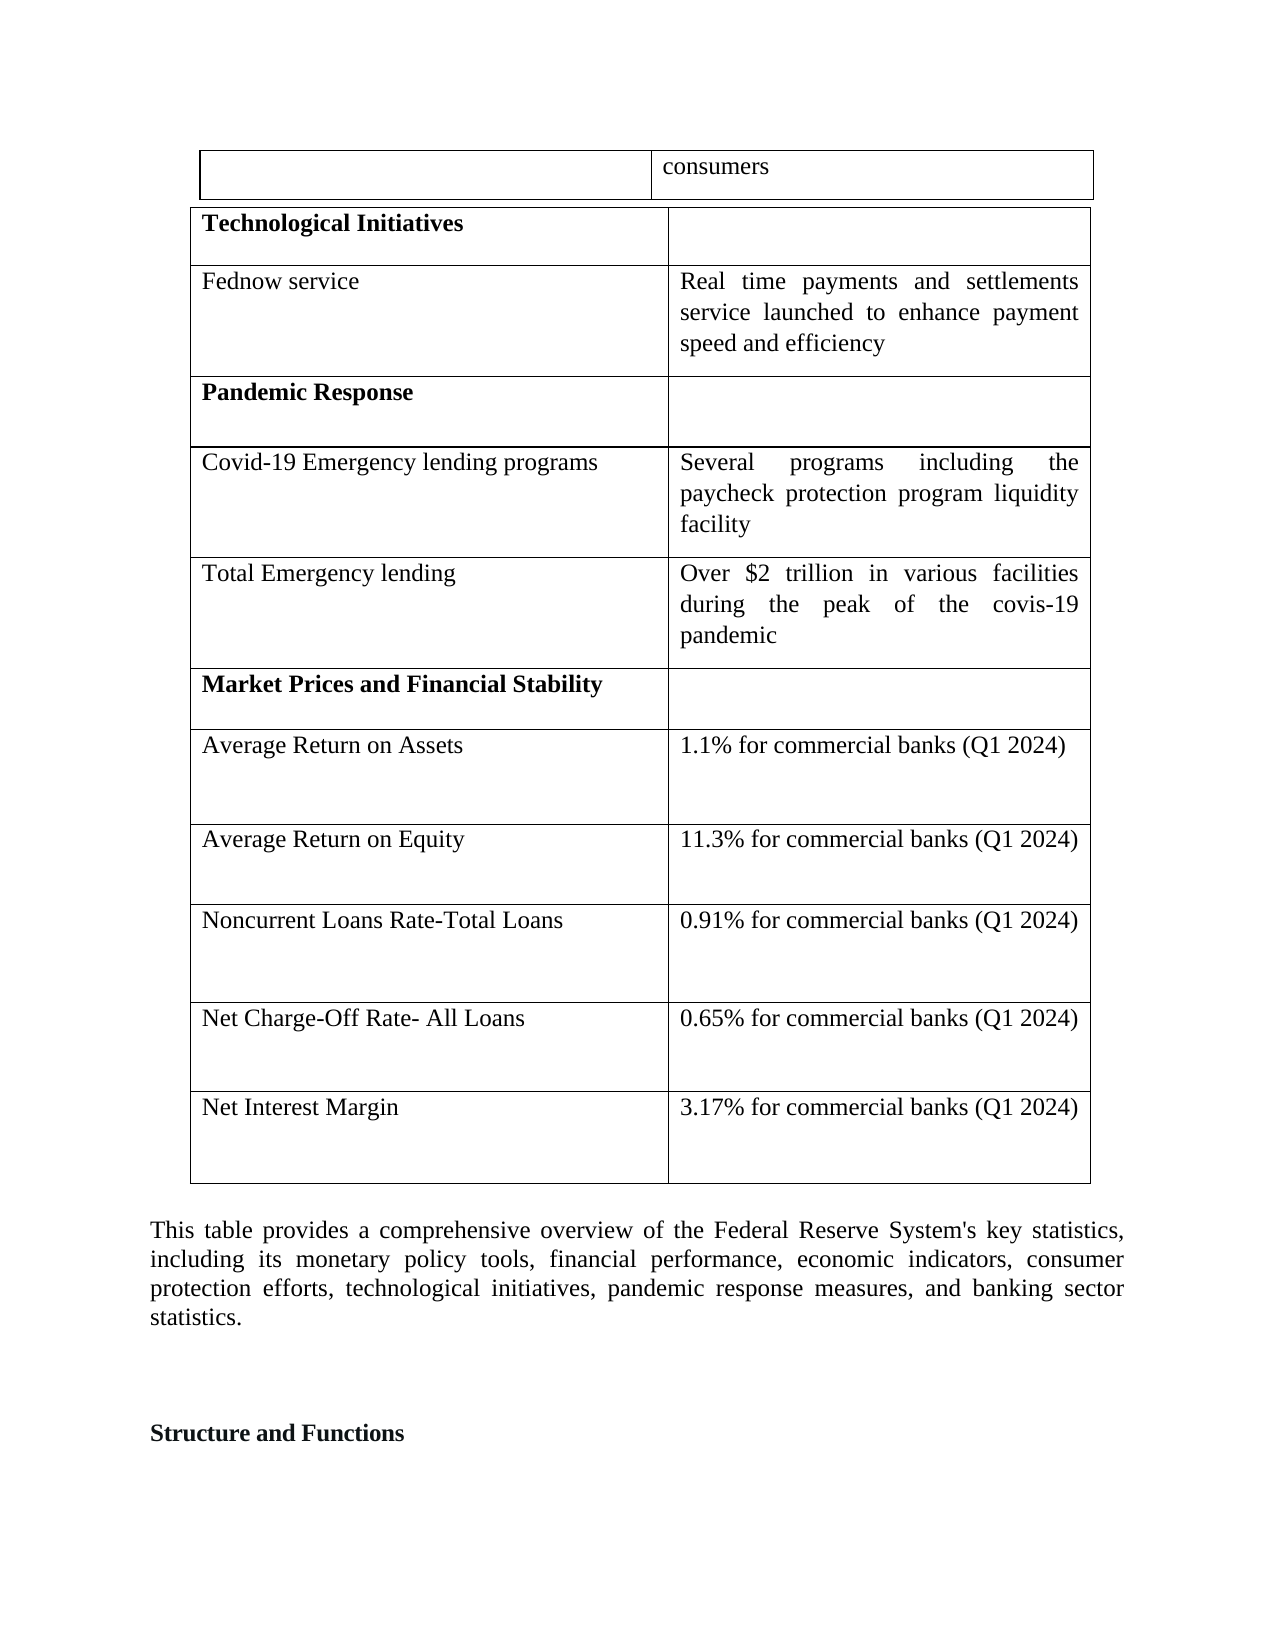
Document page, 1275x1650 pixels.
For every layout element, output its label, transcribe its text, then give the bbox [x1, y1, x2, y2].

table_header [669, 208, 1090, 265]
table_cell Average Return on Equity [191, 825, 668, 904]
table_header Technological Initiatives [191, 208, 668, 265]
table_cell 11.3% for commercial banks (Q1 2024) [669, 825, 1090, 904]
table_cell Pandemic Response [191, 377, 668, 446]
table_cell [652, 151, 1093, 198]
table_cell Total Emergency lending [191, 558, 668, 668]
table_cell Market Prices and Financial Stability [191, 669, 668, 729]
table_cell 0.65% for commercial banks (Q1 2024) [669, 1003, 1090, 1091]
table_cell 0.91% for commercial banks (Q1 2024) [669, 905, 1090, 1002]
table_cell [669, 669, 1090, 729]
table_cell Over $2 trillion in various facilities during the peak of the covis-19 pandemic [669, 558, 1090, 668]
table_cell Net Charge-Off Rate- All Loans [191, 1003, 668, 1091]
table_cell Noncurrent Loans Rate-Total Loans [191, 905, 668, 1002]
text Structure and Functions [150, 1418, 1125, 1446]
table_cell Several programs including the paycheck protection program liquidity facility [669, 448, 1090, 557]
table_cell 1.1% for commercial banks (Q1 2024) [669, 730, 1090, 823]
table_cell Net Interest Margin [191, 1092, 668, 1183]
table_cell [201, 151, 651, 198]
table_cell Real time payments and settlements service launched to enhance payment speed and efficiency [669, 266, 1090, 376]
table_cell Average Return on Assets [191, 730, 668, 823]
table_cell Fednow service [191, 266, 668, 376]
table_cell Covid-19 Emergency lending programs [191, 448, 668, 557]
table_cell 3.17% for commercial banks (Q1 2024) [669, 1092, 1090, 1183]
table_cell [669, 377, 1090, 446]
text This table provides a comprehensive overview of the Federal Reserve System's key statistics, including its monetary policy tools, financial performance, economic indicators, consumer protection efforts, technological initiatives, pandemic response measures, and banking sector statistics. [150, 260, 1125, 1331]
